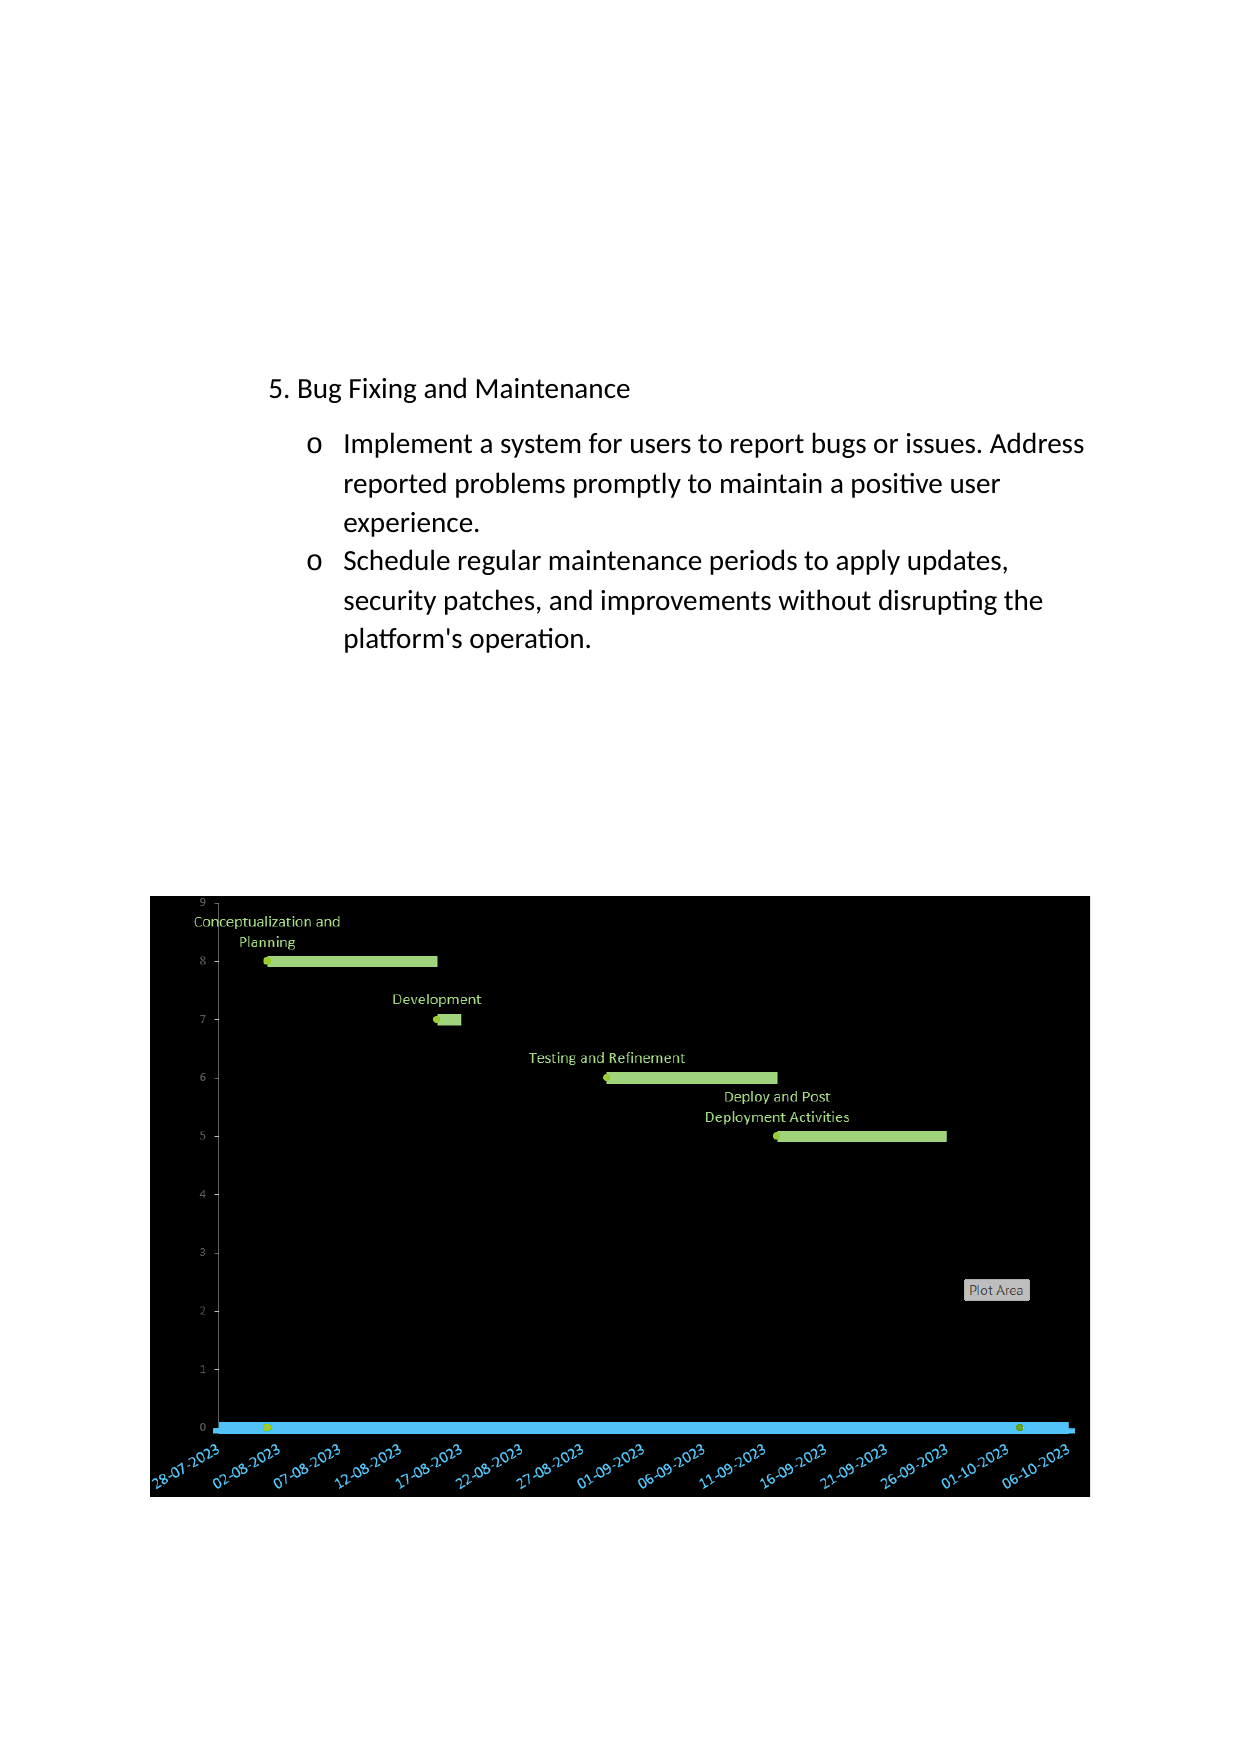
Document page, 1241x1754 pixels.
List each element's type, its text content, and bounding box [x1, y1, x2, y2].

list Schedule regular maintenance periods to apply updates, security patches, and improvements without disrupting the platform's operation. [306, 542, 1090, 656]
text 5. Bug Fixing and Maintenance [268, 370, 1090, 406]
picture [150, 896, 1091, 1497]
list Implement a system for users to report bugs or issues. Address reported problems promptly to maintain a positive user experience. [306, 426, 1090, 539]
